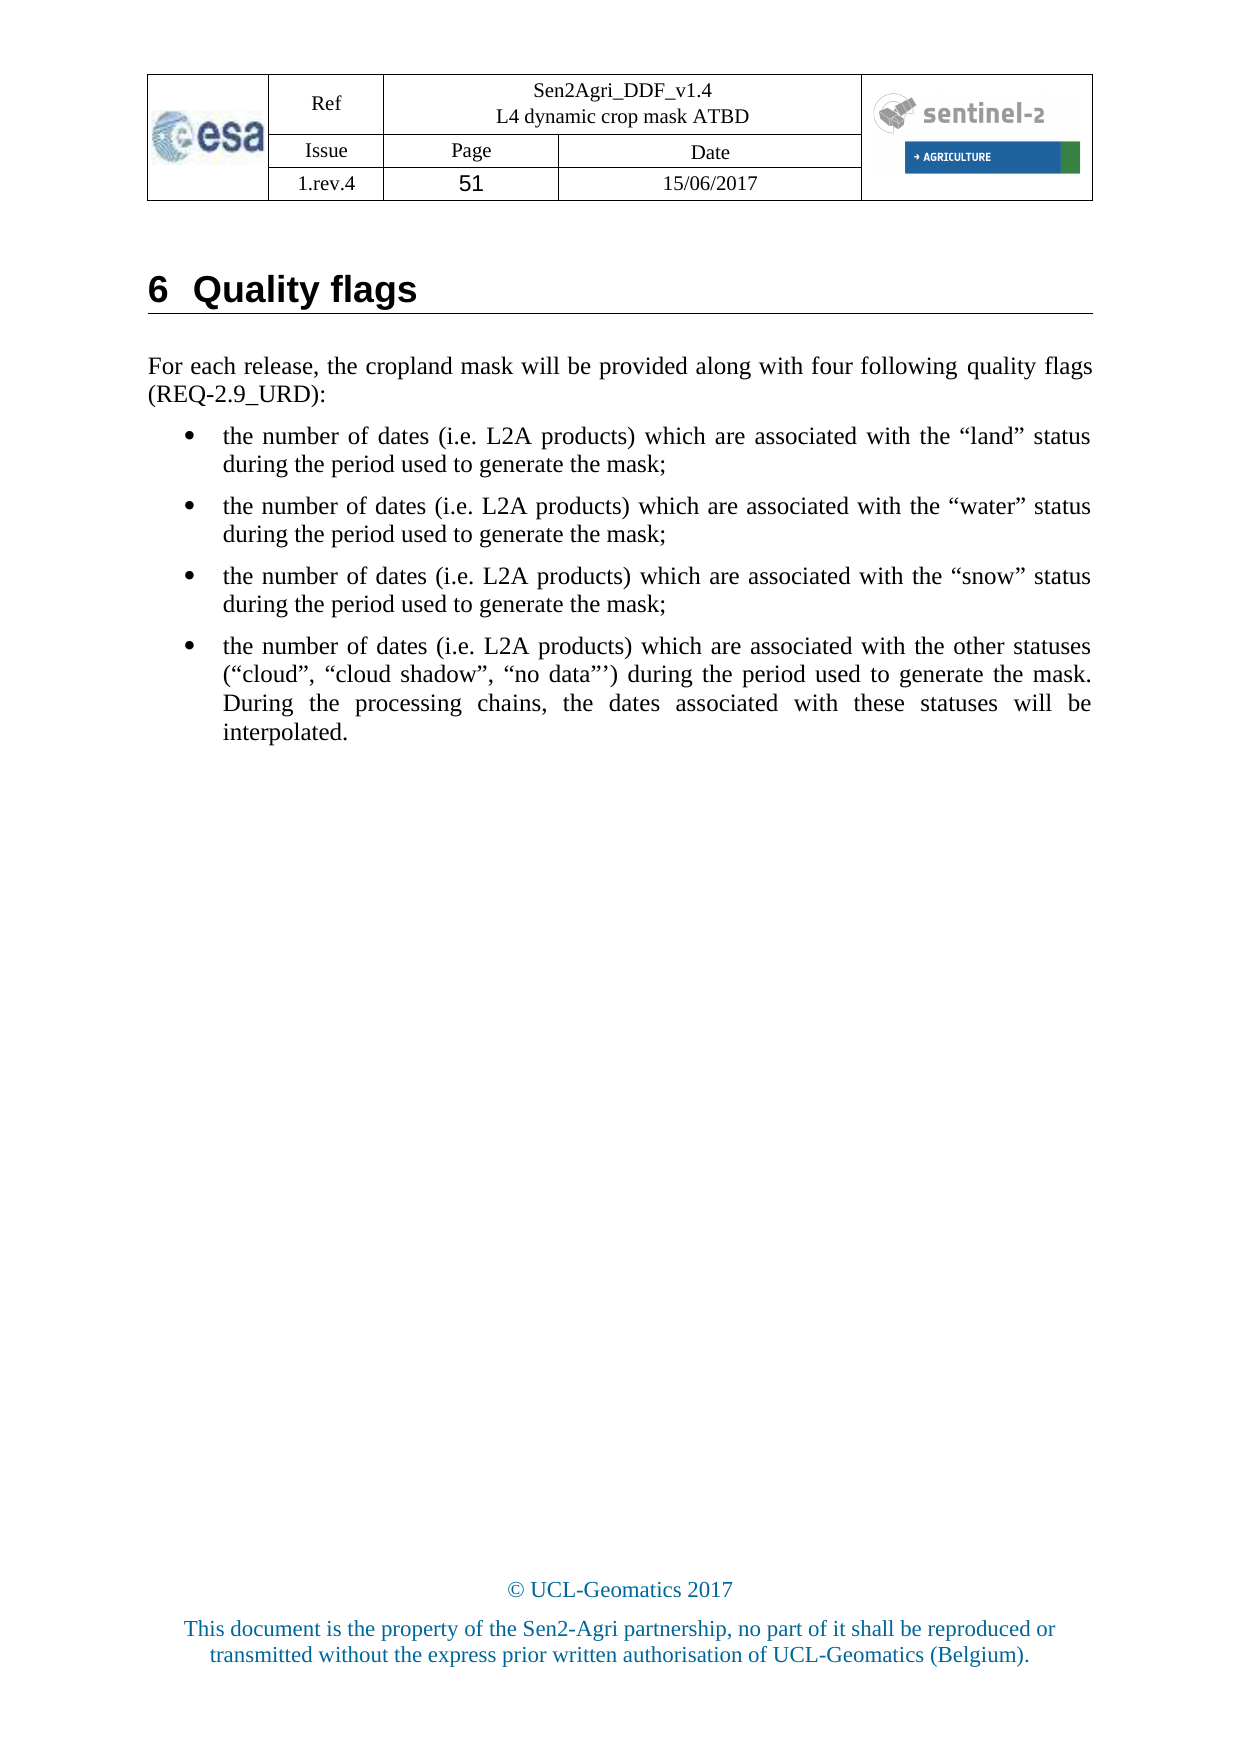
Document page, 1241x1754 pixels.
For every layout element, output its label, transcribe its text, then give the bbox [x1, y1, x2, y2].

text For each release, the cropland mask will be provided along with four following quality flags (REQ-2.9_URD): [148, 351, 1093, 408]
picture [564, 1651, 570, 1658]
picture [508, 1582, 523, 1597]
list the number of dates (i.e. L2A products) which are associated with the “land” status during the period used to generate the mask; [185, 421, 1093, 478]
picture [151, 110, 265, 165]
list the number of dates (i.e. L2A products) which are associated with the “snow” status during the period used to generate the mask; [185, 561, 1093, 618]
picture [873, 93, 1080, 174]
list the number of dates (i.e. L2A products) which are associated with the “water” status during the period used to generate the mask; [185, 491, 1093, 548]
list the number of dates (i.e. L2A products) which are associated with the other statuses (“cloud”, “cloud shadow”, “no data”’) during the period used to generate the mask. During the processing chains, the dates associated with these statuses will be interpolated. [185, 631, 1093, 746]
subtitle Quality flags [148, 268, 1093, 313]
